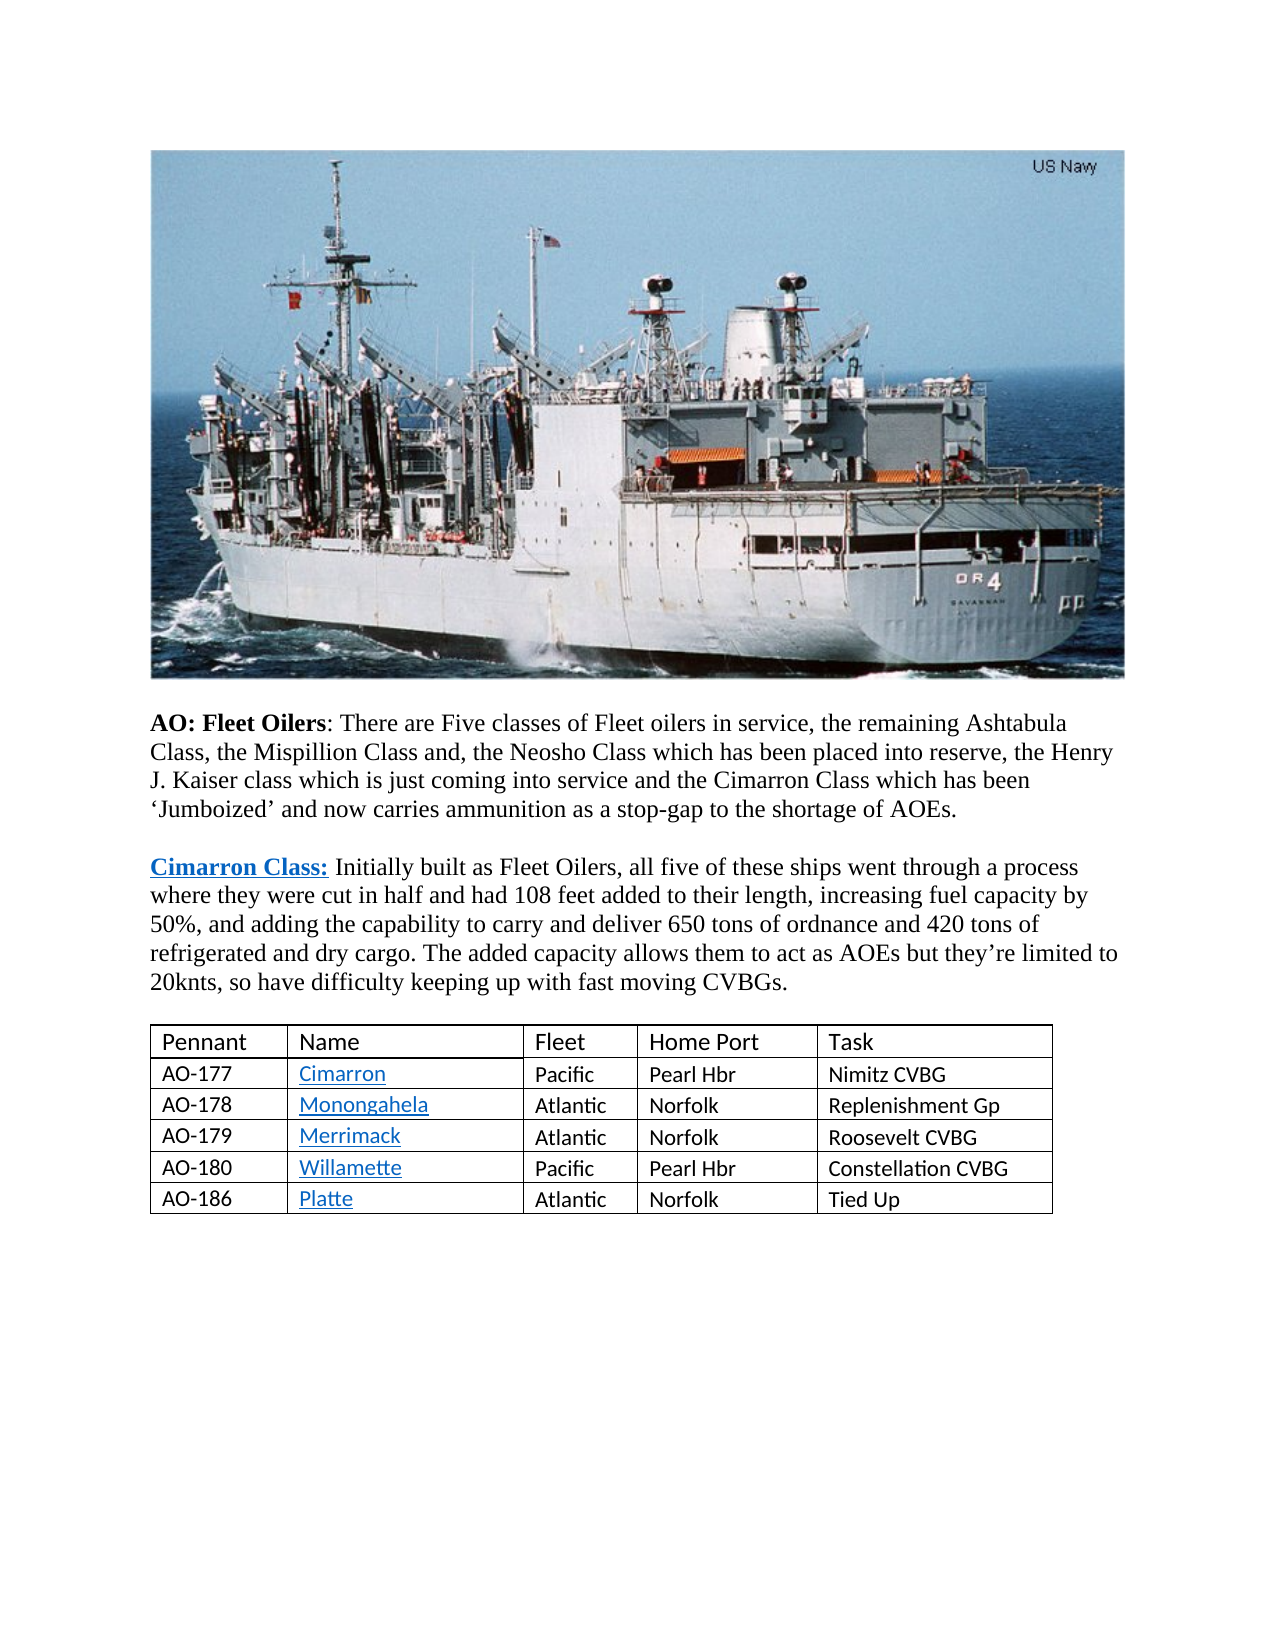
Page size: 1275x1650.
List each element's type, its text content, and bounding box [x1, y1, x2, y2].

table_cell Atlantic [524, 1089, 637, 1119]
table_cell Atlantic [524, 1183, 637, 1213]
table_cell AO-178 [151, 1089, 287, 1119]
text Cimarron Class: Initially built as Fleet Oilers, all five of these ships went through a process where they were cut in half and had 108 feet added to their length, increasing fuel capacity by 50%, and adding the capability to carry and deliver 650 tons of ordnance and 420 tons of refrigerated and dry cargo. The added capacity allows them to act as AOEs but they’re limited to 20knts, so have difficulty keeping up with fast moving CVBGs. [150, 852, 1125, 996]
table_cell Pearl Hbr [638, 1058, 817, 1088]
table_header Name [288, 1026, 523, 1057]
table_cell Monongahela [288, 1089, 523, 1119]
table_cell AO-179 [151, 1120, 287, 1151]
table_cell Cimarron [288, 1059, 523, 1088]
table_cell Platte [288, 1183, 523, 1213]
table_cell AO-186 [151, 1183, 287, 1213]
text AO: Fleet Oilers: There are Five classes of Fleet oilers in service, the remaining Ashtabula Class, the Mispillion Class and, the Neosho Class which has been placed into reserve, the Henry J. Kaiser class which is just coming into service and the Cimarron Class which has been ‘Jumboized’ and now carries ammunition as a stop-gap to the shortage of AOEs. [150, 708, 1125, 823]
table_cell Norfolk [638, 1089, 817, 1119]
table_cell Tied Up [818, 1183, 1052, 1213]
table_cell Roosevelt CVBG [818, 1120, 1052, 1151]
table_cell Norfolk [638, 1120, 817, 1151]
table_cell Merrimack [288, 1120, 523, 1151]
table_cell AO-180 [151, 1152, 287, 1182]
table_header Fleet [524, 1026, 637, 1057]
table_cell Constellation CVBG [818, 1152, 1052, 1182]
table_cell Willamette [288, 1152, 523, 1182]
table_cell Atlantic [524, 1120, 637, 1151]
picture [150, 150, 1125, 680]
table_cell Pacific [524, 1152, 637, 1182]
table_header Home Port [638, 1026, 817, 1057]
table_cell Pearl Hbr [638, 1152, 817, 1182]
table_cell Norfolk [638, 1183, 817, 1213]
table_header Pennant [151, 1026, 287, 1057]
table_cell Replenishment Gp [818, 1089, 1052, 1119]
table_cell Pacific [524, 1058, 637, 1088]
table_cell AO-177 [151, 1059, 287, 1088]
table_header Task [818, 1026, 1052, 1057]
table_cell Nimitz CVBG [818, 1058, 1052, 1088]
